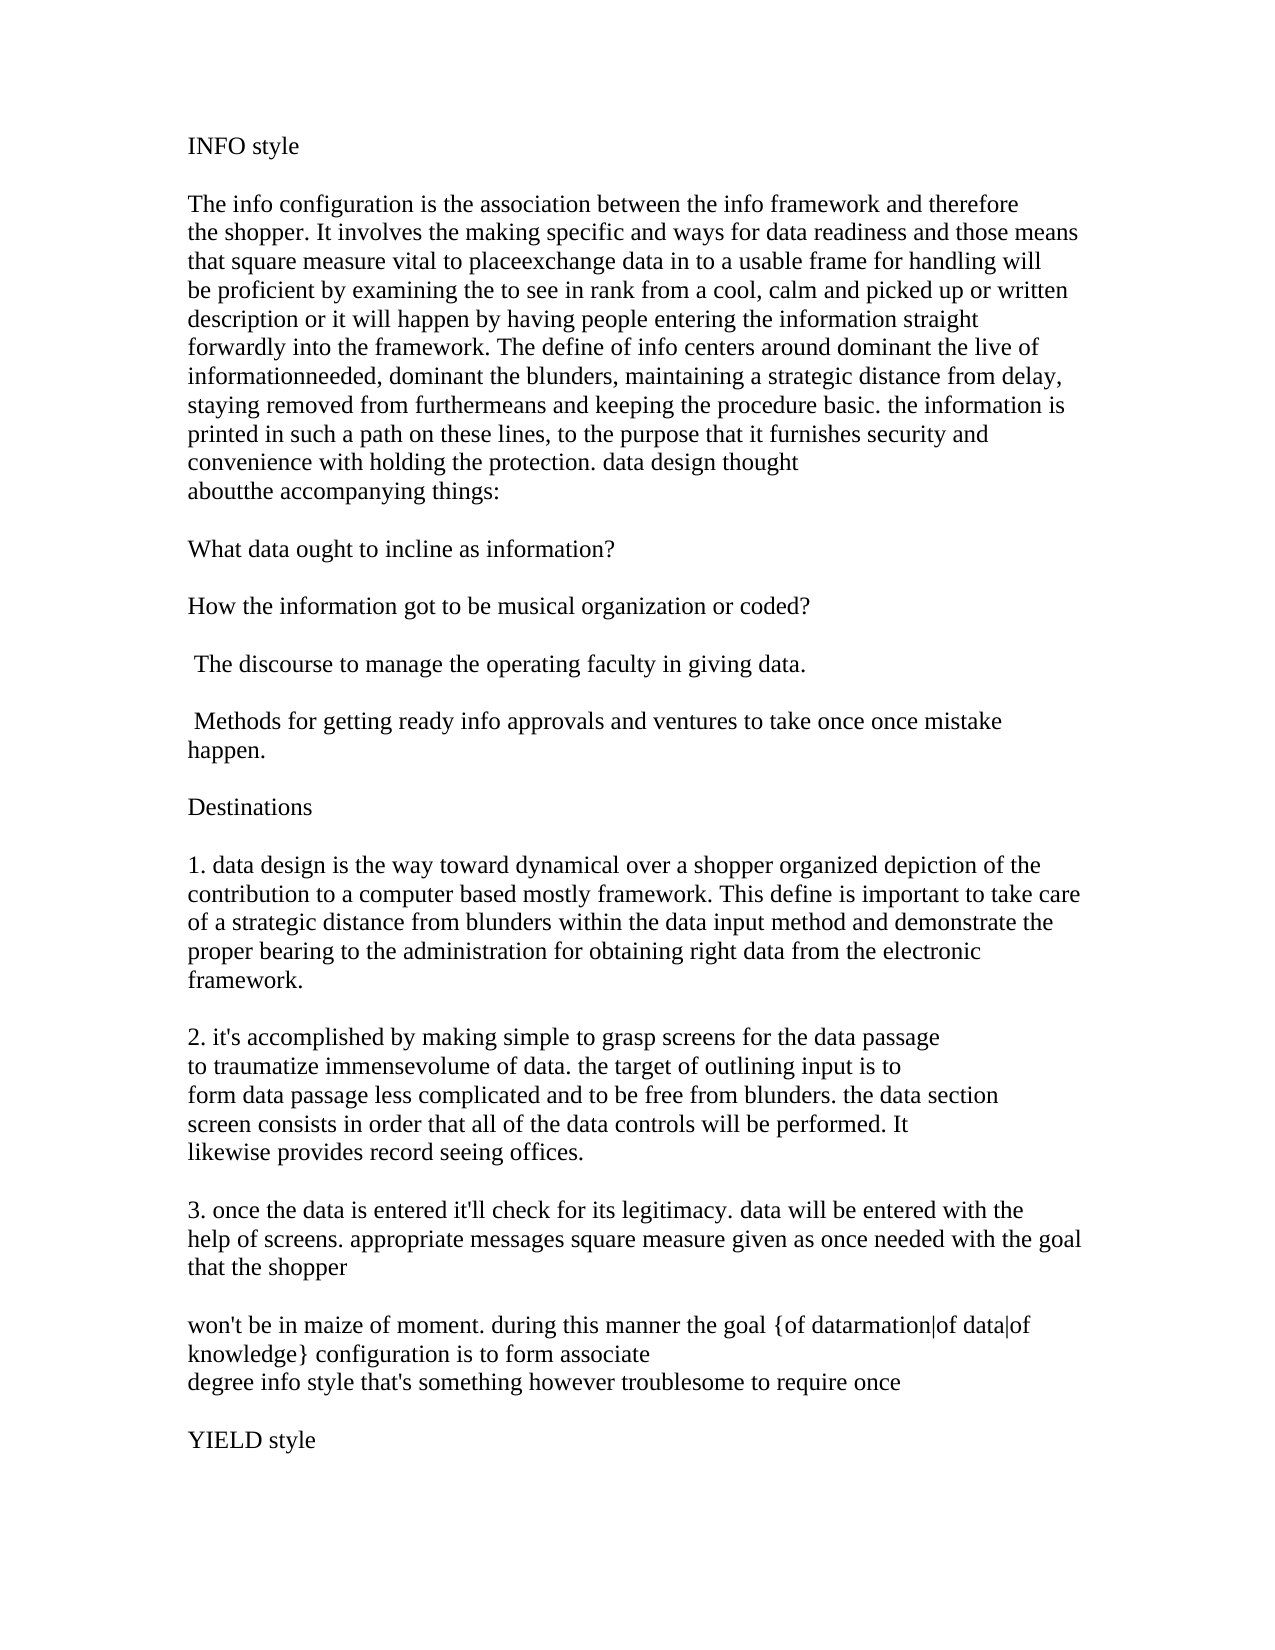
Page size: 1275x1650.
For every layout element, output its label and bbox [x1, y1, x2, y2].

text [187, 131, 1087, 1482]
